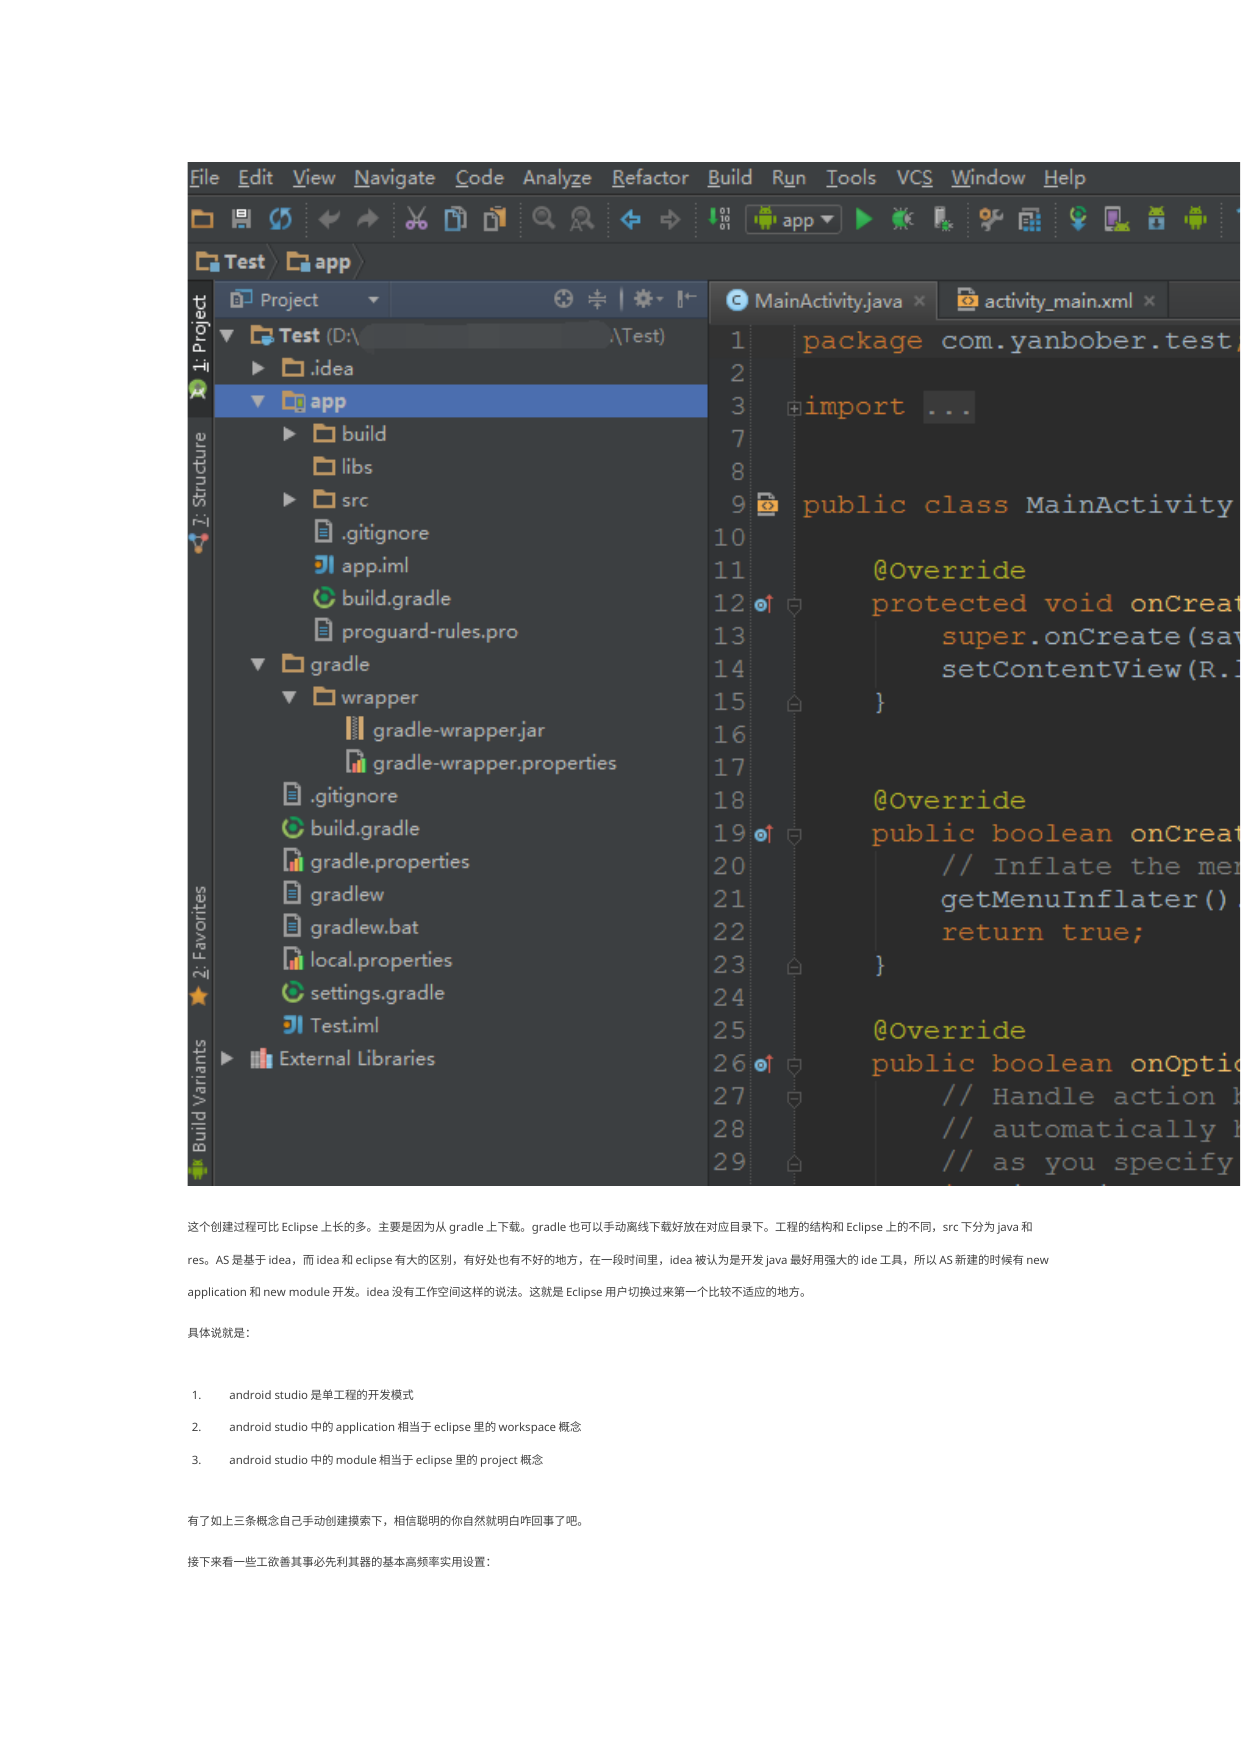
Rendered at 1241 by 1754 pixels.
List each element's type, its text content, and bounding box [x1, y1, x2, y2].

text 这个创建过程可比Eclipse上长的多。主要是因为从gradle上下载。gradle也可以手动离线下载好放在对应目录下。工程的结构和 Eclipse上的不同，src下分为java和res。AS是基于idea，而idea和eclipse有大的区别，有好处也有不好的地方，在一段时间里，idea被认为是开发java最好用强大的ide工具，所以AS新建的时候有new application和new module开发。idea没有工作空间这样的说法。这就是Eclipse用户切换过来第一个比较不适应的地方。 [187, 1210, 1053, 1308]
picture [187, 162, 1241, 1186]
text 接下来看一些工欲善其事必先利其器的基本高频率实用设置： [187, 1545, 1053, 1578]
list android studio是单工程的开发模式 [192, 1378, 1051, 1410]
text 具体说就是： [187, 1316, 1053, 1349]
text 有了如上三条概念自己手动创建摸索下，相信聪明的你自然就明白咋回事了吧。 [187, 1504, 1053, 1537]
list android studio中的application相当于eclipse里的workspace概念 [192, 1410, 1051, 1443]
list android studio中的module相当于eclipse里的project概念 [192, 1443, 1051, 1475]
